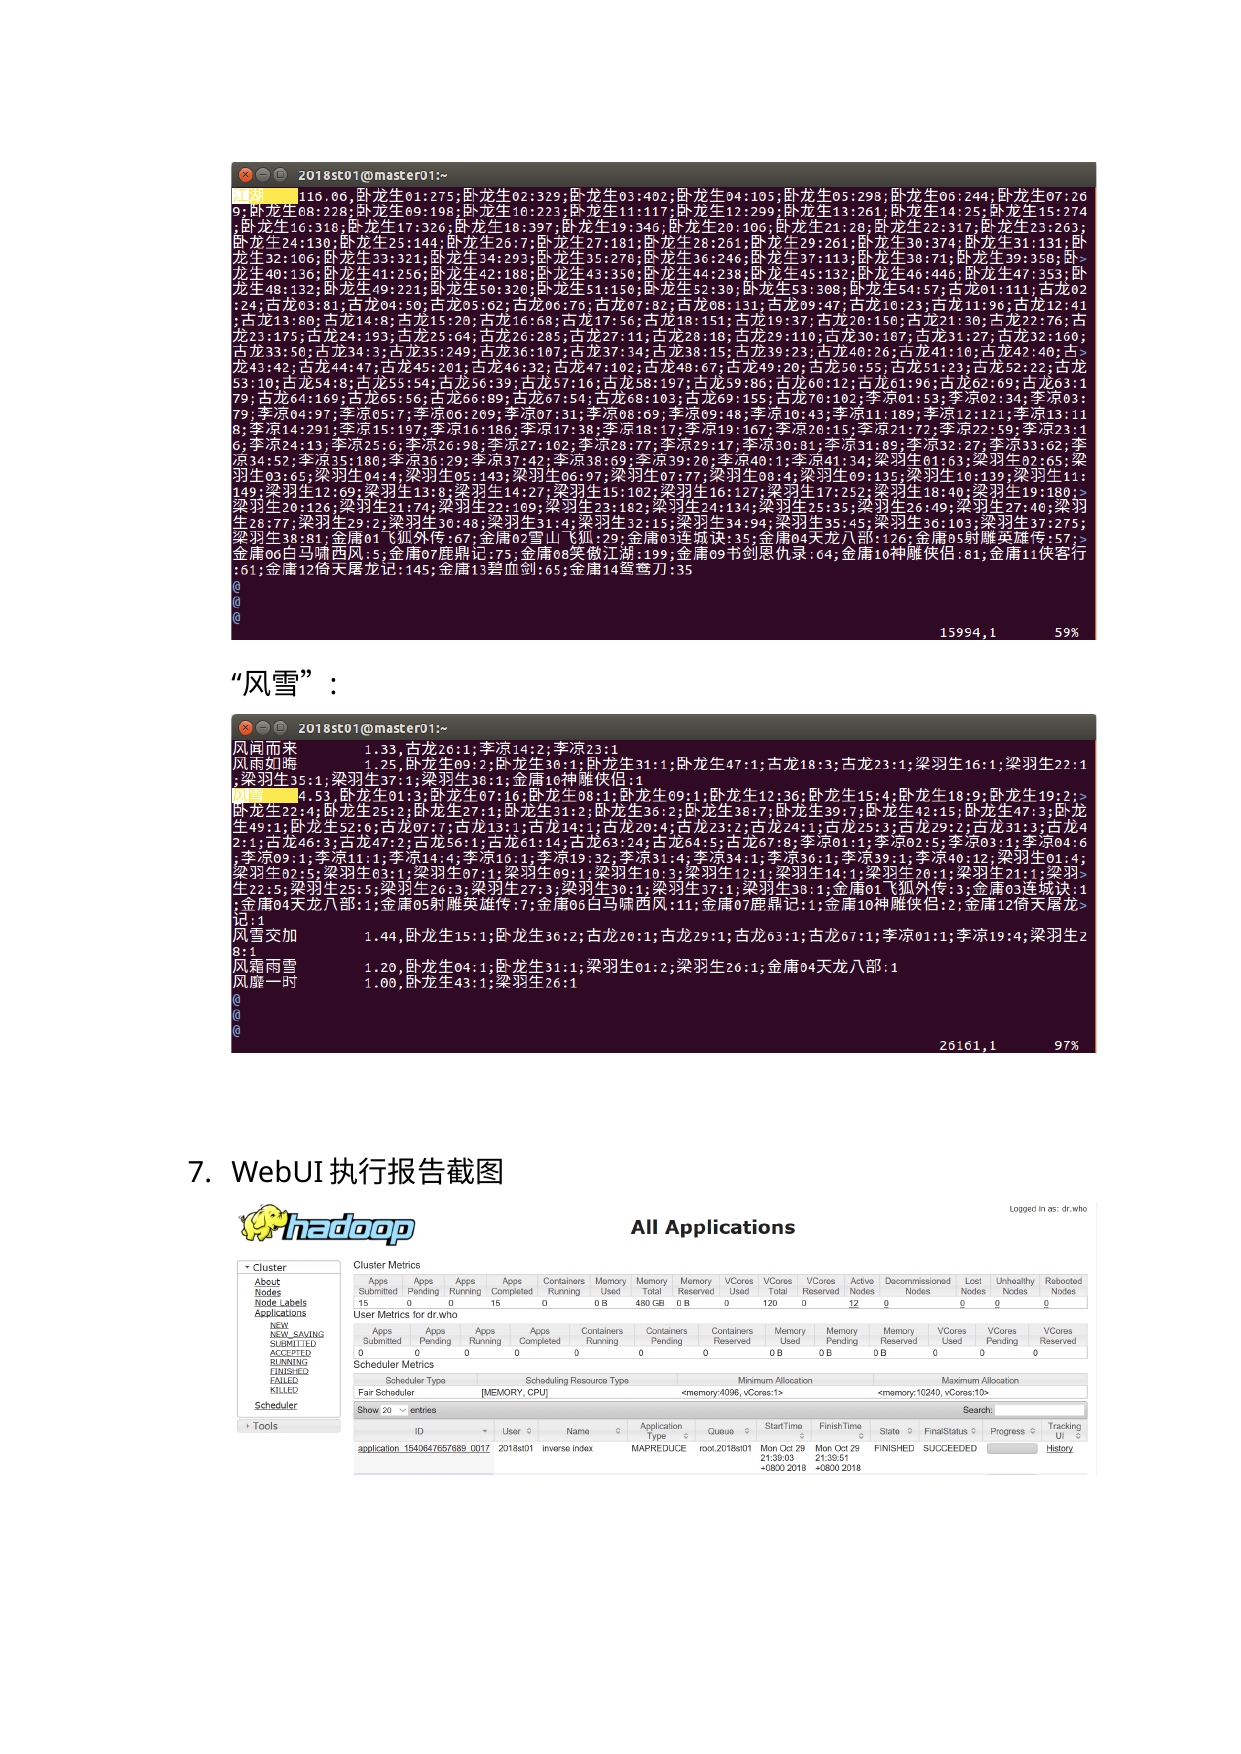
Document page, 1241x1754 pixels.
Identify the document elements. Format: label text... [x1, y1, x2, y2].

list “风雪”: [231, 649, 1053, 714]
picture [231, 1202, 1097, 1475]
picture [231, 162, 1097, 640]
picture [231, 714, 1097, 1053]
list WebUI执行报告截图 [187, 1137, 1053, 1202]
